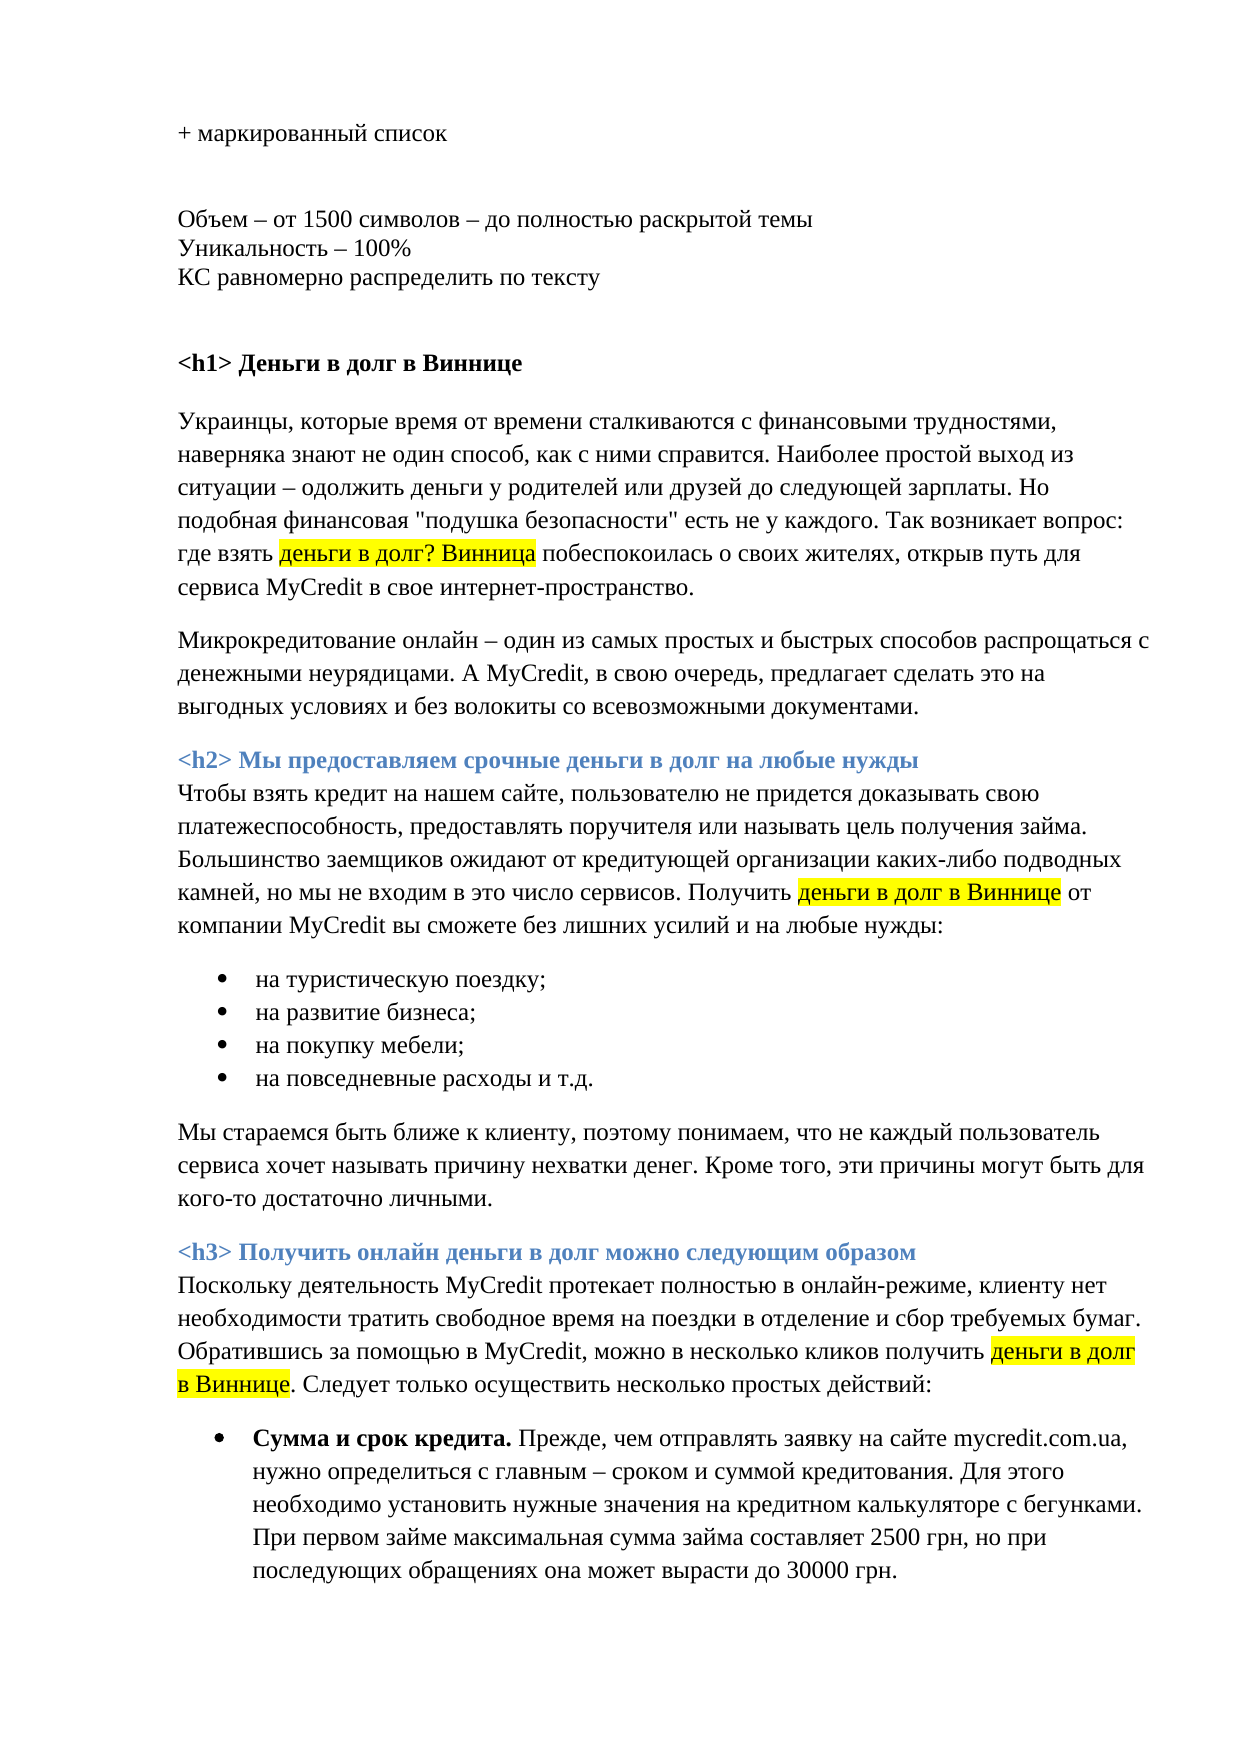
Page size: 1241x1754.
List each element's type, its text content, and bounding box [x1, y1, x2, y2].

text КС равномерно распределить по тексту [177, 262, 1152, 291]
text Уникальность – 100% [177, 233, 1152, 262]
subtitle <h1> Деньги в долг в Виннице [177, 348, 1152, 377]
subtitle <h2> Мы предоставляем срочные деньги в долг на любые нужды [177, 745, 1152, 774]
text Чтобы взять кредит на нашем сайте, пользователю не придется доказывать свою платежеспособность, предоставлять поручителя или называть цель получения займа. Большинство заемщиков ожидают от кредитующей организации каких-либо подводных камней, но мы не входим в это число сервисов. Получить деньги в долг в Виннице от компании MyCredit вы сможете без лишних усилий и на любые нужды: [177, 778, 1152, 939]
list на покупку мебели; [218, 1030, 1152, 1059]
list на повседневные расходы и т.д. [218, 1063, 1152, 1092]
text Микрокредитование онлайн – один из самых простых и быстрых способов распрощаться с денежными неурядицами. А MyCredit, в свою очередь, предлагает сделать это на выгодных условиях и без волокиты со всевозможными документами. [177, 625, 1152, 720]
text Украинцы, которые время от времени сталкиваются с финансовыми трудностями, наверняка знают не один способ, как с ними справится. Наиболее простой выход из ситуации – одолжить деньги у родителей или друзей до следующей зарплаты. Но подобная финансовая "подушка безопасности" есть не у каждого. Так возникает вопрос: где взять деньги в долг? Винница побеспокоилась о своих жителях, открыв путь для сервиса MyCredit в свое интернет-пространство. [177, 406, 1152, 600]
text Поскольку деятельность MyCredit протекает полностью в онлайн-режиме, клиенту нет необходимости тратить свободное время на поездки в отделение и сбор требуемых бумаг. Обратившись за помощью в MyCredit, можно в несколько кликов получить деньги в долг в Виннице. Следует только осуществить несколько простых действий: [177, 1270, 1152, 1398]
text Мы стараемся быть ближе к клиенту, поэтому понимаем, что не каждый пользователь сервиса хочет называть причину нехватки денег. Кроме того, эти причины могут быть для кого-то достаточно личными. [177, 1117, 1152, 1212]
subtitle <h3> Получить онлайн деньги в долг можно следующим образом [177, 1237, 1152, 1266]
list на туристическую поездку; [218, 964, 1152, 993]
list на развитие бизнеса; [218, 997, 1152, 1026]
text + маркированный список [177, 118, 1152, 147]
list Сумма и срок кредита. Прежде, чем отправлять заявку на сайте mycredit.com.ua, нужно определиться с главным – сроком и суммой кредитования. Для этого необходимо установить нужные значения на кредитном калькуляторе с бегунками. При первом займе максимальная сумма займа составляет 2500 грн, но при последующих обращениях она может вырасти до 30000 грн. [215, 1423, 1152, 1584]
text Объем – от 1500 символов – до полностью раскрытой темы [177, 204, 1152, 233]
